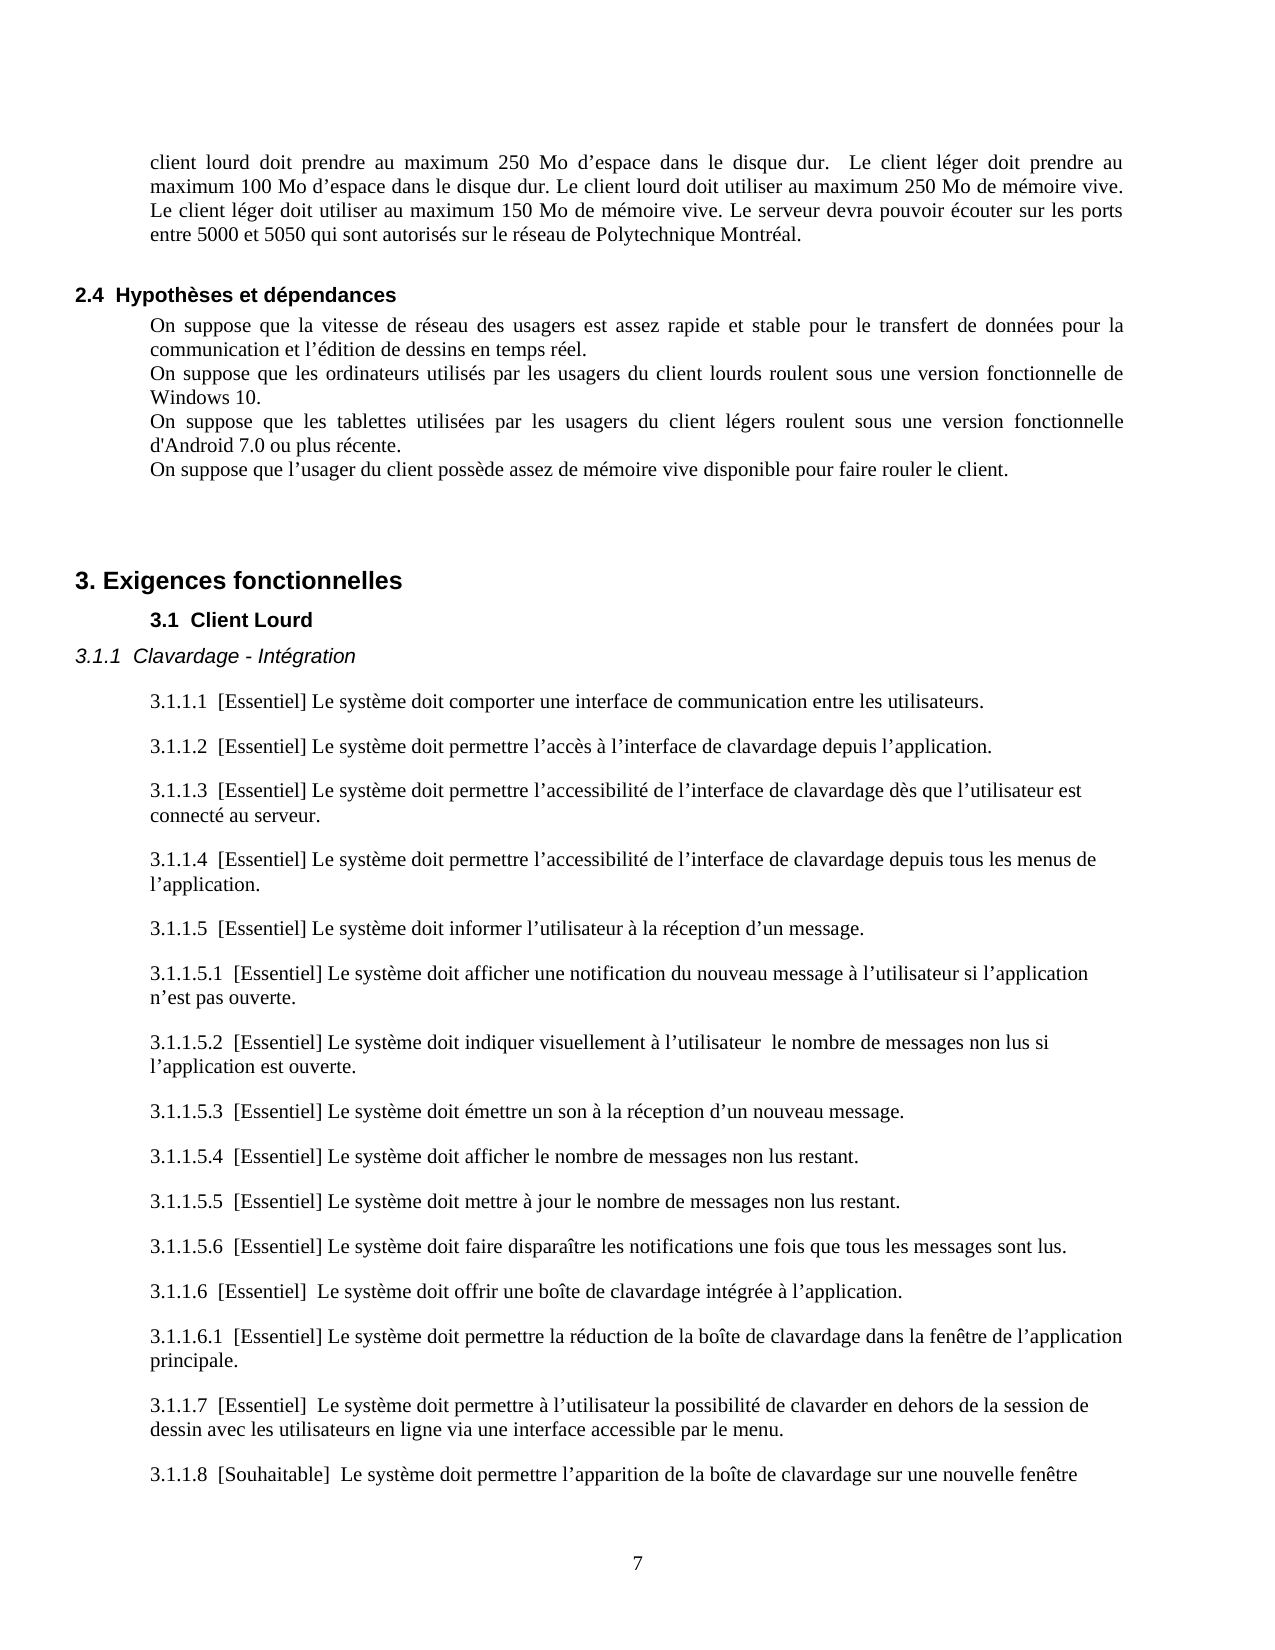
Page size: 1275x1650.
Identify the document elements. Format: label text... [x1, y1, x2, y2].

text 3.1.1.7 [Essentiel] Le système doit permettre à l’utilisateur la possibilité de clavarder en dehors de la session de dessin avec les utilisateurs en ligne via une interface accessible par le menu. [150, 1393, 1125, 1441]
text 3.1.1.2 [Essentiel] Le système doit permettre l’accès à l’interface de clavardage depuis l’application. [150, 733, 1125, 758]
text On suppose que la vitesse de réseau des usagers est assez rapide et stable pour le transfert de données pour la communication et l’édition de dessins en temps réel. [150, 313, 1125, 361]
text 3.1.1.5.2 [Essentiel] Le système doit indiquer visuellement à l’utilisateur le nombre de messages non lus si l’application est ouverte. [150, 1030, 1125, 1078]
subtitle 2.4 Hypothèses et dépendances [75, 283, 1125, 307]
text 3.1.1.5.5 [Essentiel] Le système doit mettre à jour le nombre de messages non lus restant. [150, 1189, 1125, 1213]
text 3.1.1.5.3 [Essentiel] Le système doit émettre un son à la réception d’un nouveau message. [150, 1099, 1125, 1123]
text 3.1.1.6 [Essentiel] Le système doit offrir une boîte de clavardage intégrée à l’application. [150, 1279, 1125, 1303]
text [150, 150, 1125, 246]
text 3.1.1.5.1 [Essentiel] Le système doit afficher une notification du nouveau message à l’utilisateur si l’application n’est pas ouverte. [150, 961, 1125, 1009]
text 3.1.1.5 [Essentiel] Le système doit informer l’utilisateur à la réception d’un message. [150, 916, 1125, 940]
subtitle 3.1.1 Clavardage - Intégration [75, 644, 1125, 668]
text On suppose que les tablettes utilisées par les usagers du client légers roulent sous une version fonctionnelle d'Android 7.0 ou plus récente. [150, 409, 1125, 457]
text 3.1.1.4 [Essentiel] Le système doit permettre l’accessibilité de l’interface de clavardage depuis tous les menus de l’application. [150, 847, 1125, 896]
text 3.1.1.1 [Essentiel] Le système doit comporter une interface de communication entre les utilisateurs. [150, 689, 1125, 713]
text 3.1.1.3 [Essentiel] Le système doit permettre l’accessibilité de l’interface de clavardage dès que l’utilisateur est connecté au serveur. [150, 778, 1125, 827]
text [150, 1462, 1125, 1486]
subtitle 3.1 Client Lourd [150, 607, 1125, 631]
text On suppose que les ordinateurs utilisés par les usagers du client lourds roulent sous une version fonctionnelle de Windows 10. [150, 361, 1125, 409]
text 3.1.1.6.1 [Essentiel] Le système doit permettre la réduction de la boîte de clavardage dans la fenêtre de l’application principale. [150, 1324, 1125, 1372]
subtitle 3. Exigences fonctionnelles [75, 566, 1125, 595]
text On suppose que l’usager du client possède assez de mémoire vive disponible pour faire rouler le client. [150, 457, 1125, 481]
text 3.1.1.5.4 [Essentiel] Le système doit afficher le nombre de messages non lus restant. [150, 1144, 1125, 1168]
text 3.1.1.5.6 [Essentiel] Le système doit faire disparaître les notifications une fois que tous les messages sont lus. [150, 1234, 1125, 1258]
